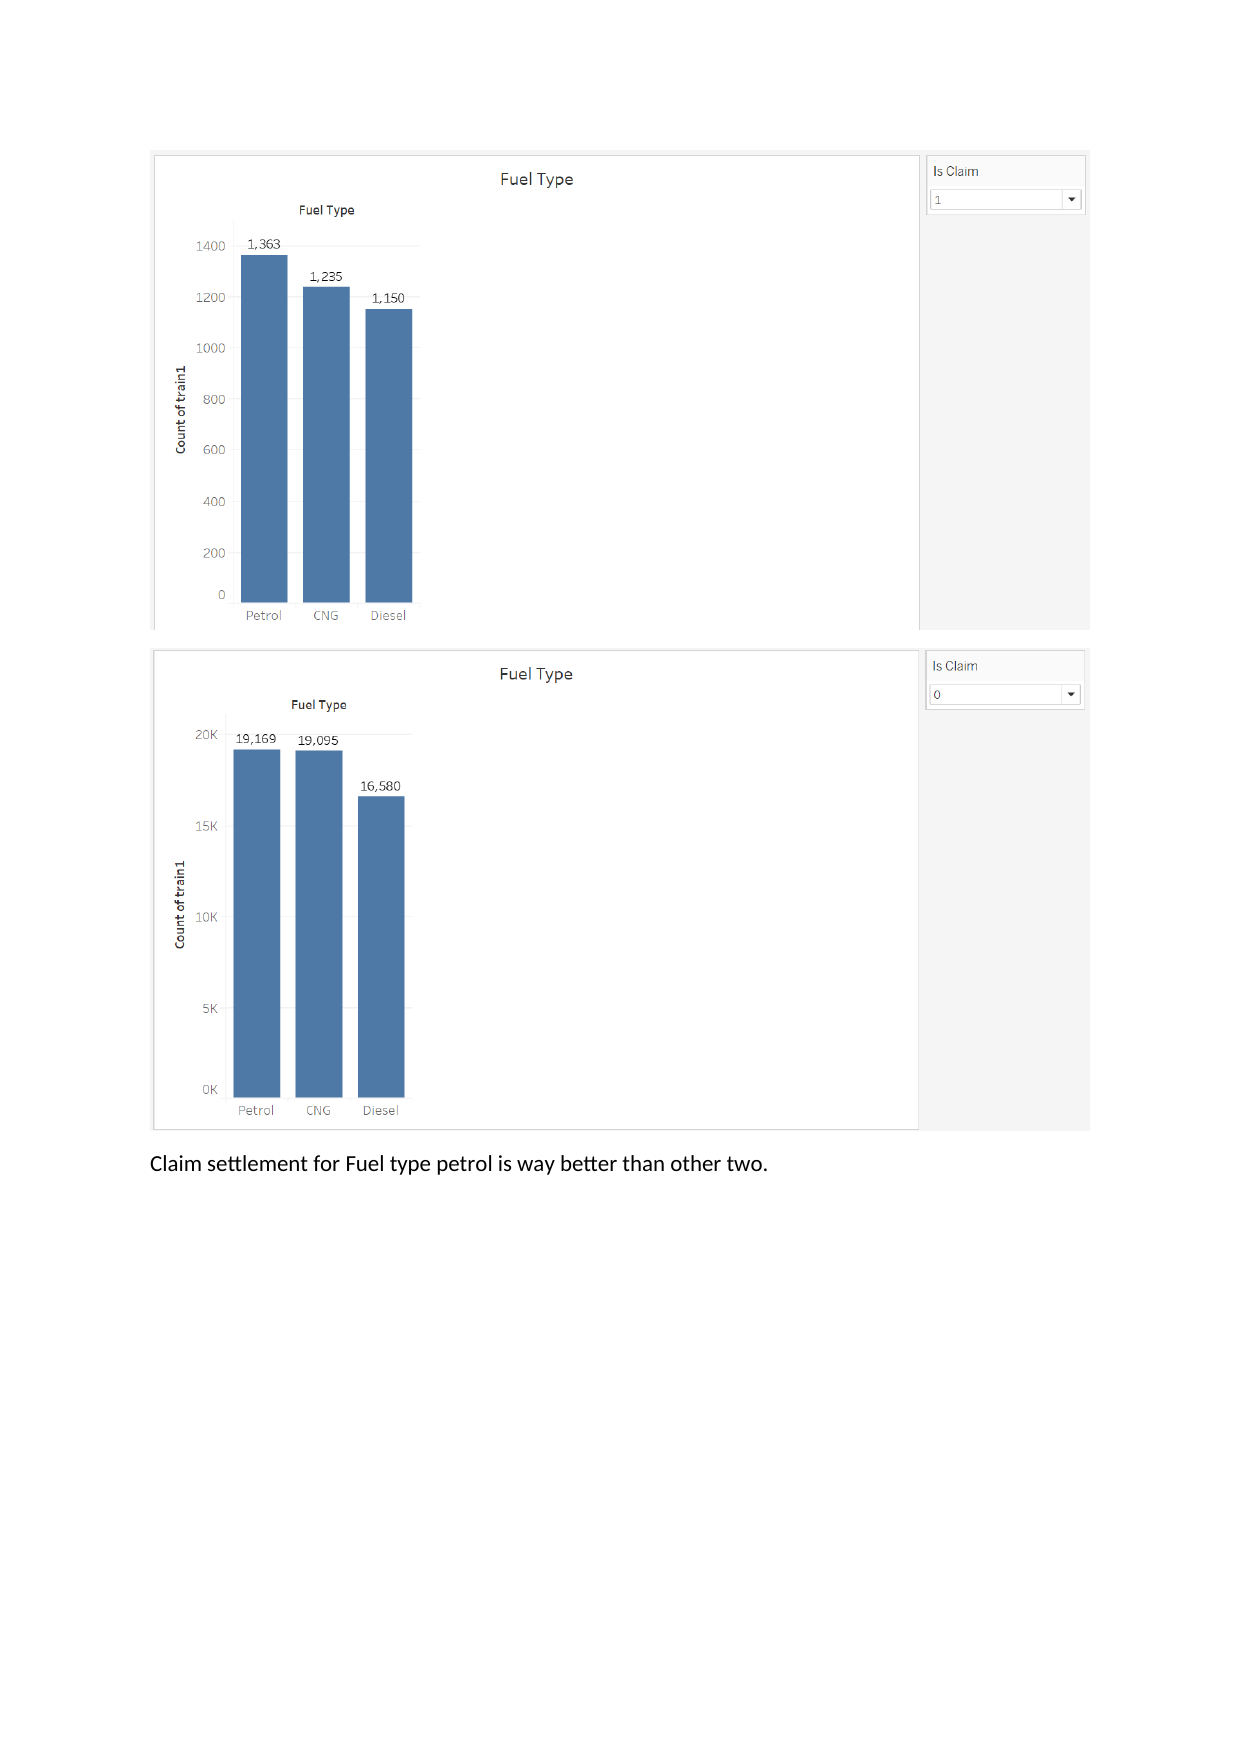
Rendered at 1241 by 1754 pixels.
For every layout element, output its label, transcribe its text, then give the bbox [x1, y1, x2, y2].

picture [150, 150, 1091, 630]
picture [150, 648, 1091, 1131]
text Claim settlement for Fuel type petrol is way better than other two. [150, 1149, 1090, 1177]
